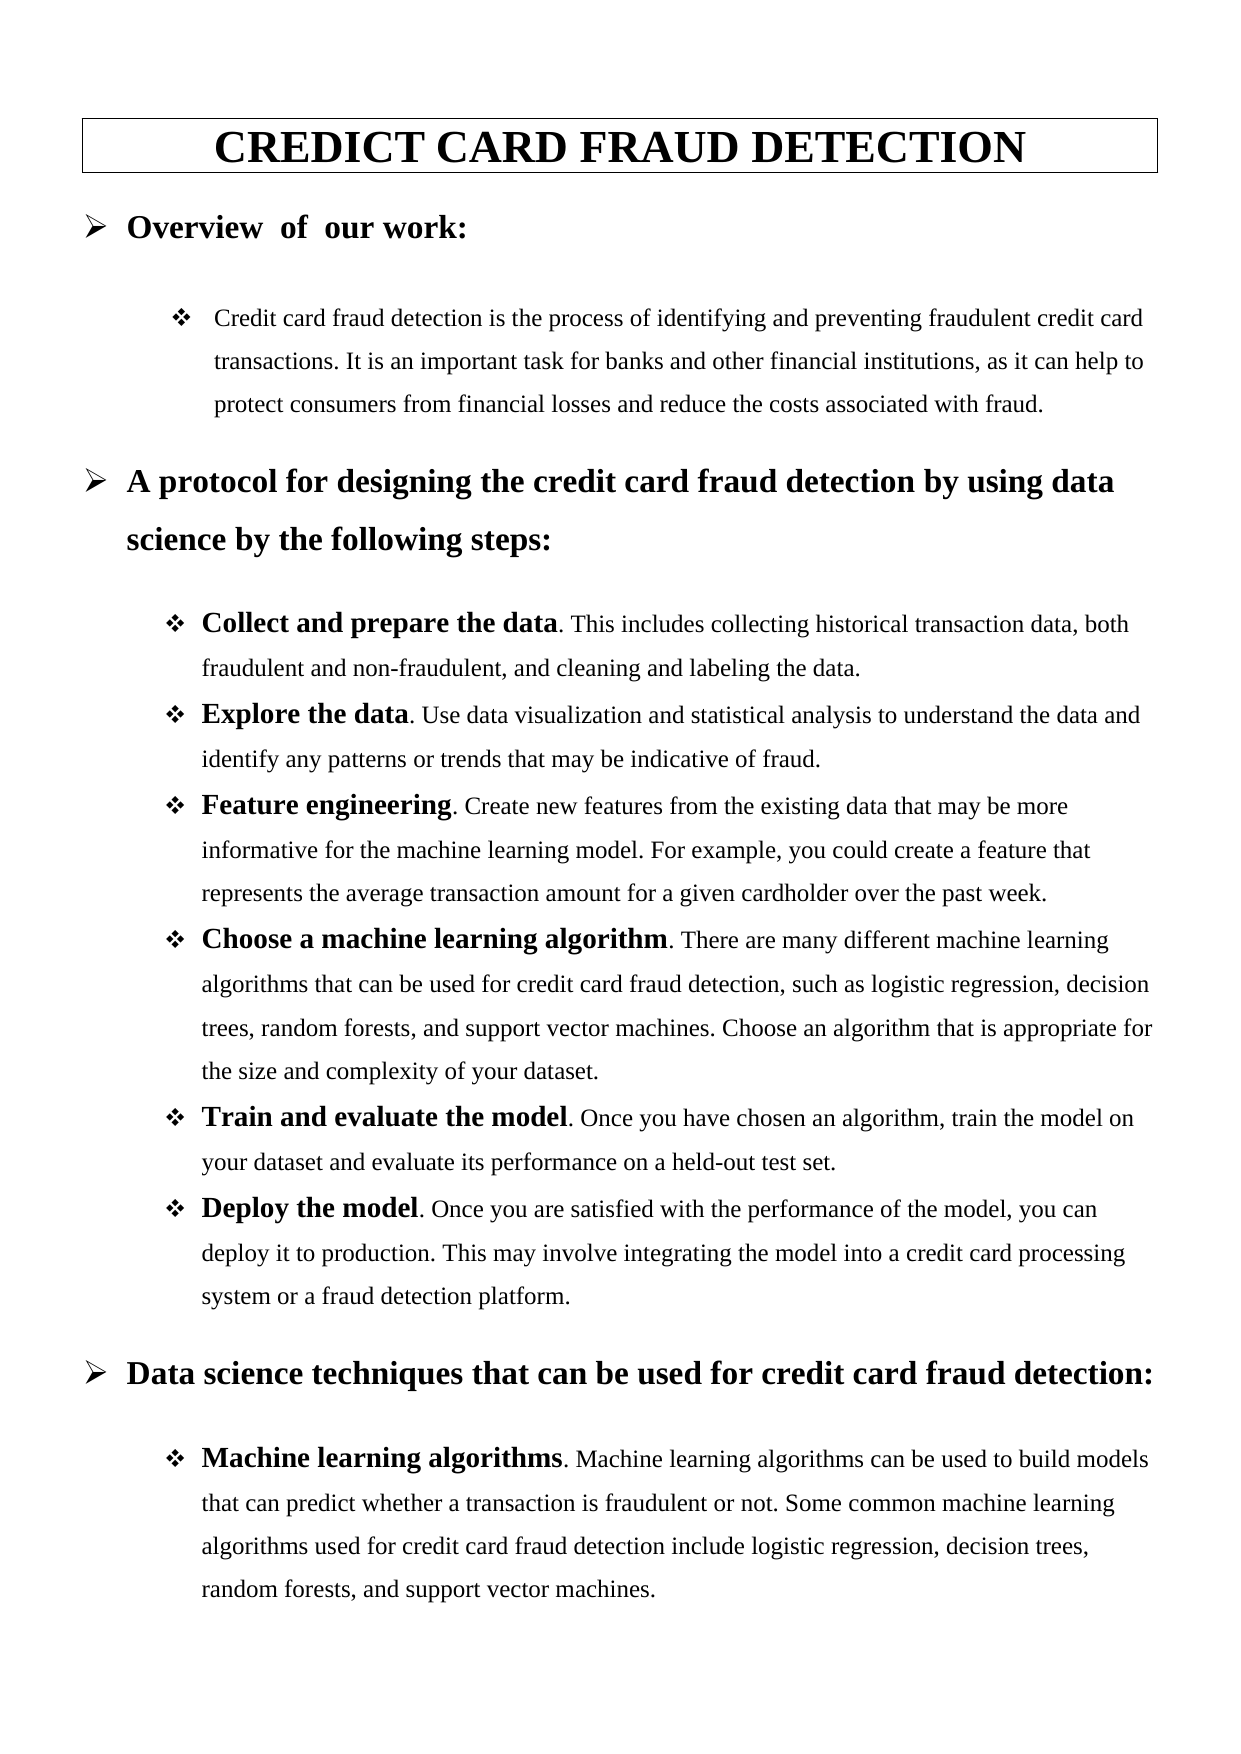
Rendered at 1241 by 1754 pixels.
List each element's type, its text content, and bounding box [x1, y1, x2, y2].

subtitle Data science techniques that can be used for credit card fraud detection: [83, 1499, 1157, 1537]
list Explore the data. Use data visualization and statistical analysis to understand the data and identify any patterns or trends that may be indicative of fraud. [164, 726, 1157, 802]
subtitle CREDICT CARD FRAUD DETECTION [83, 119, 1157, 172]
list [164, 1586, 1157, 1662]
list Credit card fraud detection is the process of identifying and preventing fraudulent credit card transactions. It is an important task for banks and other financial institutions, as it can help to protect consumers from financial losses and reduce the costs associated with fraud. [170, 303, 1157, 418]
list Deploy the model. Once you are satisfied with the performance of the model, you can deploy it to production. This may involve integrating the model into a credit card processing system or a fraud detection platform. [164, 1336, 1157, 1456]
list Feature engineering. Create new features from the existing data that may be more informative for the machine learning model. For example, you could create a feature that represents the average transaction amount for a given cardholder over the past week. [164, 846, 1157, 966]
subtitle Overview of our work: [83, 207, 1157, 246]
list Train and evaluate the model. Once you have chosen an algorithm, train the model on your dataset and evaluate its performance on a held-out test set. [164, 1216, 1157, 1292]
list Collect and prepare the data. This includes collecting historical transaction data, both fraudulent and non-fraudulent, and cleaning and labeling the data. [164, 605, 1157, 682]
list Choose a machine learning algorithm. There are many different machine learning algorithms that can be used for credit card fraud detection, such as logistic regression, decision trees, random forests, and support vector machines. Choose an algorithm that is appropriate for the size and complexity of your dataset. [164, 1009, 1157, 1172]
subtitle A protocol for designing the credit card fraud detection by using data science by the following steps: [83, 461, 1157, 557]
